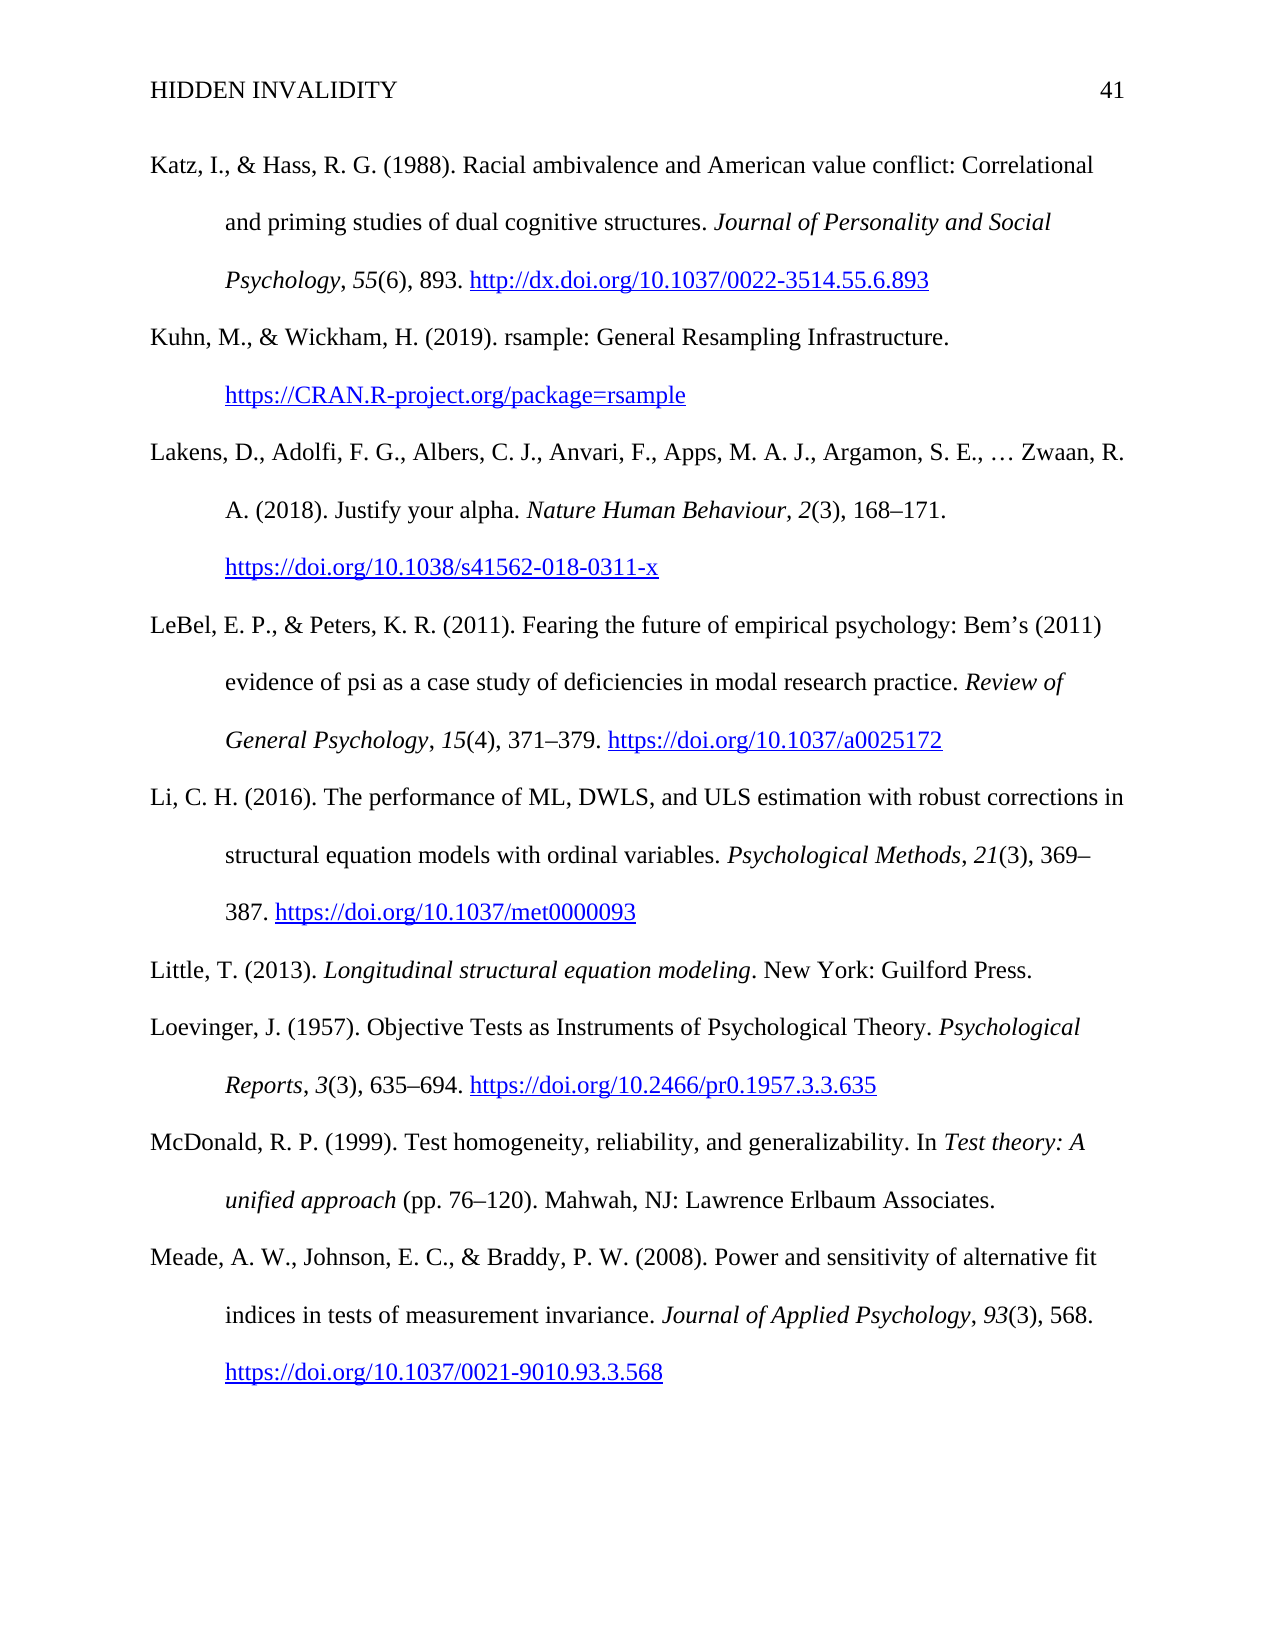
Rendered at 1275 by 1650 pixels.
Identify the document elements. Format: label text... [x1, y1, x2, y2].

text LeBel, E. P., & Peters, K. R. (2011). Fearing the future of empirical psychology: Bem’s (2011) evidence of psi as a case study of deficiencies in modal research practice. Review of General Psychology, 15(4), 371–379. https://doi.org/10.1037/a0025172 [150, 610, 1125, 754]
text Kuhn, M., & Wickham, H. (2019). rsample: General Resampling Infrastructure. https://CRAN.R-project.org/package=rsample [150, 322, 1125, 409]
text Loevinger, J. (1957). Objective Tests as Instruments of Psychological Theory. Psychological Reports, 3(3), 635–694. https://doi.org/10.2466/pr0.1957.3.3.635 [150, 1012, 1125, 1099]
text Meade, A. W., Johnson, E. C., & Braddy, P. W. (2008). Power and sensitivity of alternative fit indices in tests of measurement invariance. Journal of Applied Psychology, 93(3), 568. https://doi.org/10.1037/0021-9010.93.3.568 [150, 1242, 1125, 1386]
text Little, T. (2013). Longitudinal structural equation modeling. New York: Guilford Press. [150, 955, 1125, 984]
text McDonald, R. P. (1999). Test homogeneity, reliability, and generalizability. In Test theory: A unified approach (pp. 76–120). Mahwah, NJ: Lawrence Erlbaum Associates. [150, 1127, 1125, 1214]
text Katz, I., & Hass, R. G. (1988). Racial ambivalence and American value conflict: Correlational and priming studies of dual cognitive structures. Journal of Personality and Social Psychology, 55(6), 893. http://dx.doi.org/10.1037/0022-3514.55.6.893 [150, 150, 1125, 294]
text Lakens, D., Adolfi, F. G., Albers, C. J., Anvari, F., Apps, M. A. J., Argamon, S. E., … Zwaan, R. A. (2018). Justify your alpha. Nature Human Behaviour, 2(3), 168–171. https://doi.org/10.1038/s41562-018-0311-x [150, 437, 1125, 581]
text Li, C. H. (2016). The performance of ML, DWLS, and ULS estimation with robust corrections in structural equation models with ordinal variables. Psychological Methods, 21(3), 369–387. https://doi.org/10.1037/met0000093 [150, 782, 1125, 926]
